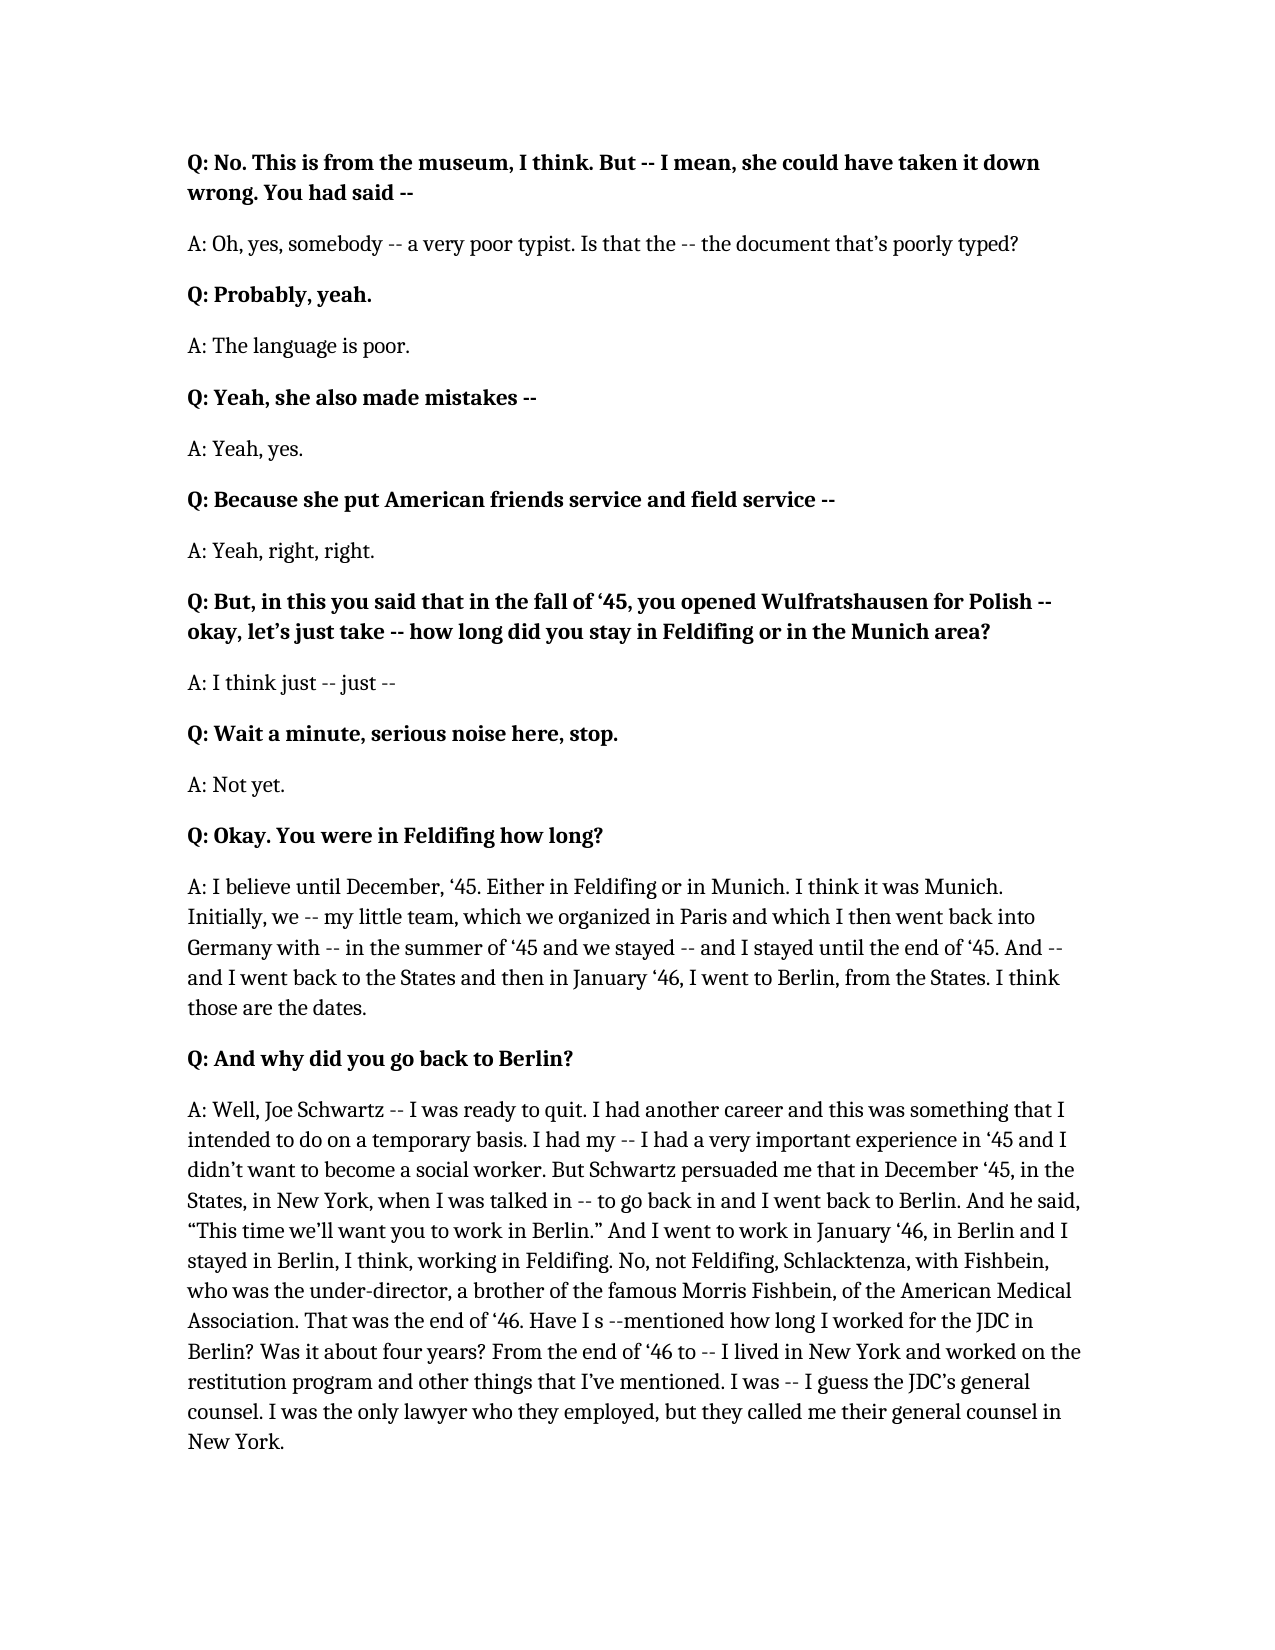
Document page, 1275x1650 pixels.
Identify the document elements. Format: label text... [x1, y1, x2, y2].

text A: The language is poor. [187, 333, 1087, 360]
text A: I think just -- just -- [187, 670, 1087, 696]
text Q: Okay. You were in Feldifing how long? [187, 823, 1087, 849]
text A: Yeah, right, right. [187, 537, 1087, 564]
text Q: No. This is from the museum, I think. But -- I mean, she could have taken it down wrong. You had said -- [187, 150, 1087, 207]
text A: Not yet. [187, 772, 1087, 798]
text Q: Yeah, she also made mistakes -- [187, 384, 1087, 411]
text Q: Probably, yeah. [187, 282, 1087, 309]
text Q: And why did you go back to Berlin? [187, 1046, 1087, 1072]
text A: Well, Joe Schwartz -- I was ready to quit. I had another career and this was something that I intended to do on a temporary basis. I had my -- I had a very important experience in ‘45 and I didn’t want to become a social worker. But Schwartz persuaded me that in December ‘45, in the States, in New York, when I was talked in -- to go back in and I went back to Berlin. And he said, “This time we’ll want you to work in Berlin.” And I went to work in January ‘46, in Berlin and I stayed in Berlin, I think, working in Feldifing. No, not Feldifing, Schlacktenza, with Fishbein, who was the under-director, a brother of the famous Morris Fishbein, of the American Medical Association. That was the end of ‘46. Have I s --mentioned how long I worked for the JDC in Berlin? Was it about four years? From the end of ‘46 to -- I lived in New York and worked on the restitution program and other things that I’ve mentioned. I was -- I guess the JDC’s general counsel. I was the only lawyer who they employed, but they called me their general counsel in New York. [187, 1097, 1087, 1456]
text A: Yeah, yes. [187, 435, 1087, 462]
text A: I believe until December, ‘45. Either in Feldifing or in Munich. I think it was Munich. Initially, we -- my little team, which we organized in Paris and which I then went back into Germany with -- in the summer of ‘45 and we stayed -- and I stayed until the end of ‘45. And -- and I went back to the States and then in January ‘46, I went to Berlin, from the States. I think those are the dates. [187, 874, 1087, 1021]
text Q: Wait a minute, serious noise here, stop. [187, 721, 1087, 747]
text A: Oh, yes, somebody -- a very poor typist. Is that the -- the document that’s poorly typed? [187, 231, 1087, 258]
text Q: Because she put American friends service and field service -- [187, 486, 1087, 513]
text Q: But, in this you said that in the fall of ‘45, you opened Wulfratshausen for Polish -- okay, let’s just take -- how long did you stay in Feldifing or in the Munich area? [187, 588, 1087, 645]
